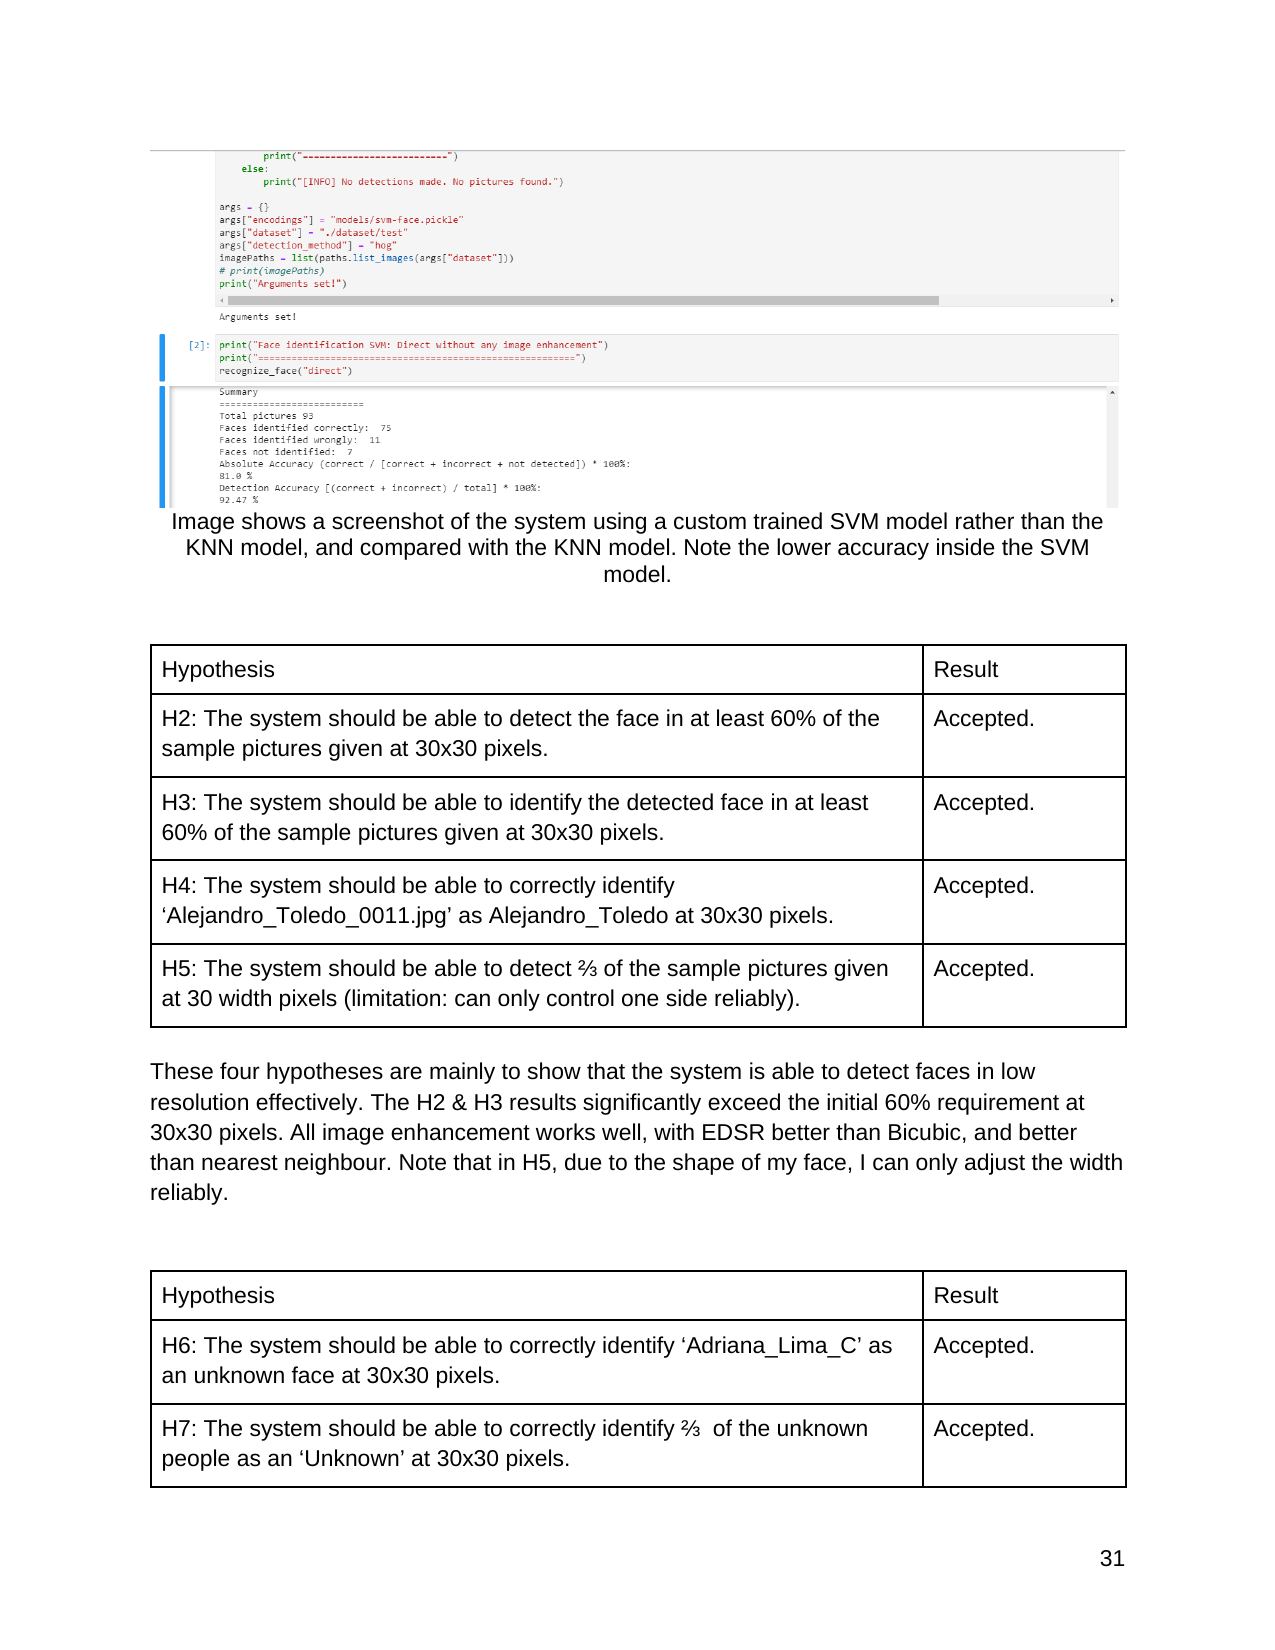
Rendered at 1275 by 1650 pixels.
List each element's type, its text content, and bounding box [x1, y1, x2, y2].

table_cell Accepted. [924, 1321, 1125, 1402]
table_header Result [924, 646, 1125, 693]
table_cell Accepted. [924, 778, 1125, 859]
text Image shows a screenshot of the system using a custom trained SVM model rather than the KNN model, and compared with the KNN model. Note the lower accuracy inside the SVM model. [150, 508, 1125, 587]
table_cell H6: The system should be able to correctly identify ‘Adriana_Lima_C’ as an unknown face at 30x30 pixels. [152, 1321, 922, 1402]
table_cell Accepted. [924, 945, 1125, 1026]
table_cell H3: The system should be able to identify the detected face in at least 60% of the sample pictures given at 30x30 pixels. [152, 778, 922, 859]
picture [150, 150, 1125, 508]
table_header Hypothesis [152, 1272, 922, 1319]
text These four hypotheses are mainly to show that the system is able to detect faces in low resolution effectively. The H2 & H3 results significantly exceed the initial 60% requirement at 30x30 pixels. All image enhancement works well, with EDSR better than Bicubic, and better than nearest neighbour. Note that in H5, due to the shape of my face, I can only adjust the width reliably. [150, 1058, 1125, 1206]
table_header Result [924, 1272, 1125, 1319]
table_cell H7: The system should be able to correctly identify ⅔ of the unknown people as an ‘Unknown’ at 30x30 pixels. [152, 1405, 922, 1486]
table_cell Accepted. [924, 695, 1125, 776]
table_header Hypothesis [152, 646, 922, 693]
table_cell Accepted. [924, 861, 1125, 943]
table_cell H4: The system should be able to correctly identify ‘Alejandro_Toledo_0011.jpg’ as Alejandro_Toledo at 30x30 pixels. [152, 861, 922, 943]
table_cell H2: The system should be able to detect the face in at least 60% of the sample pictures given at 30x30 pixels. [152, 695, 922, 776]
table_cell H5: The system should be able to detect ⅔ of the sample pictures given at 30 width pixels (limitation: can only control one side reliably). [152, 945, 922, 1026]
table_cell Accepted. [924, 1405, 1125, 1486]
